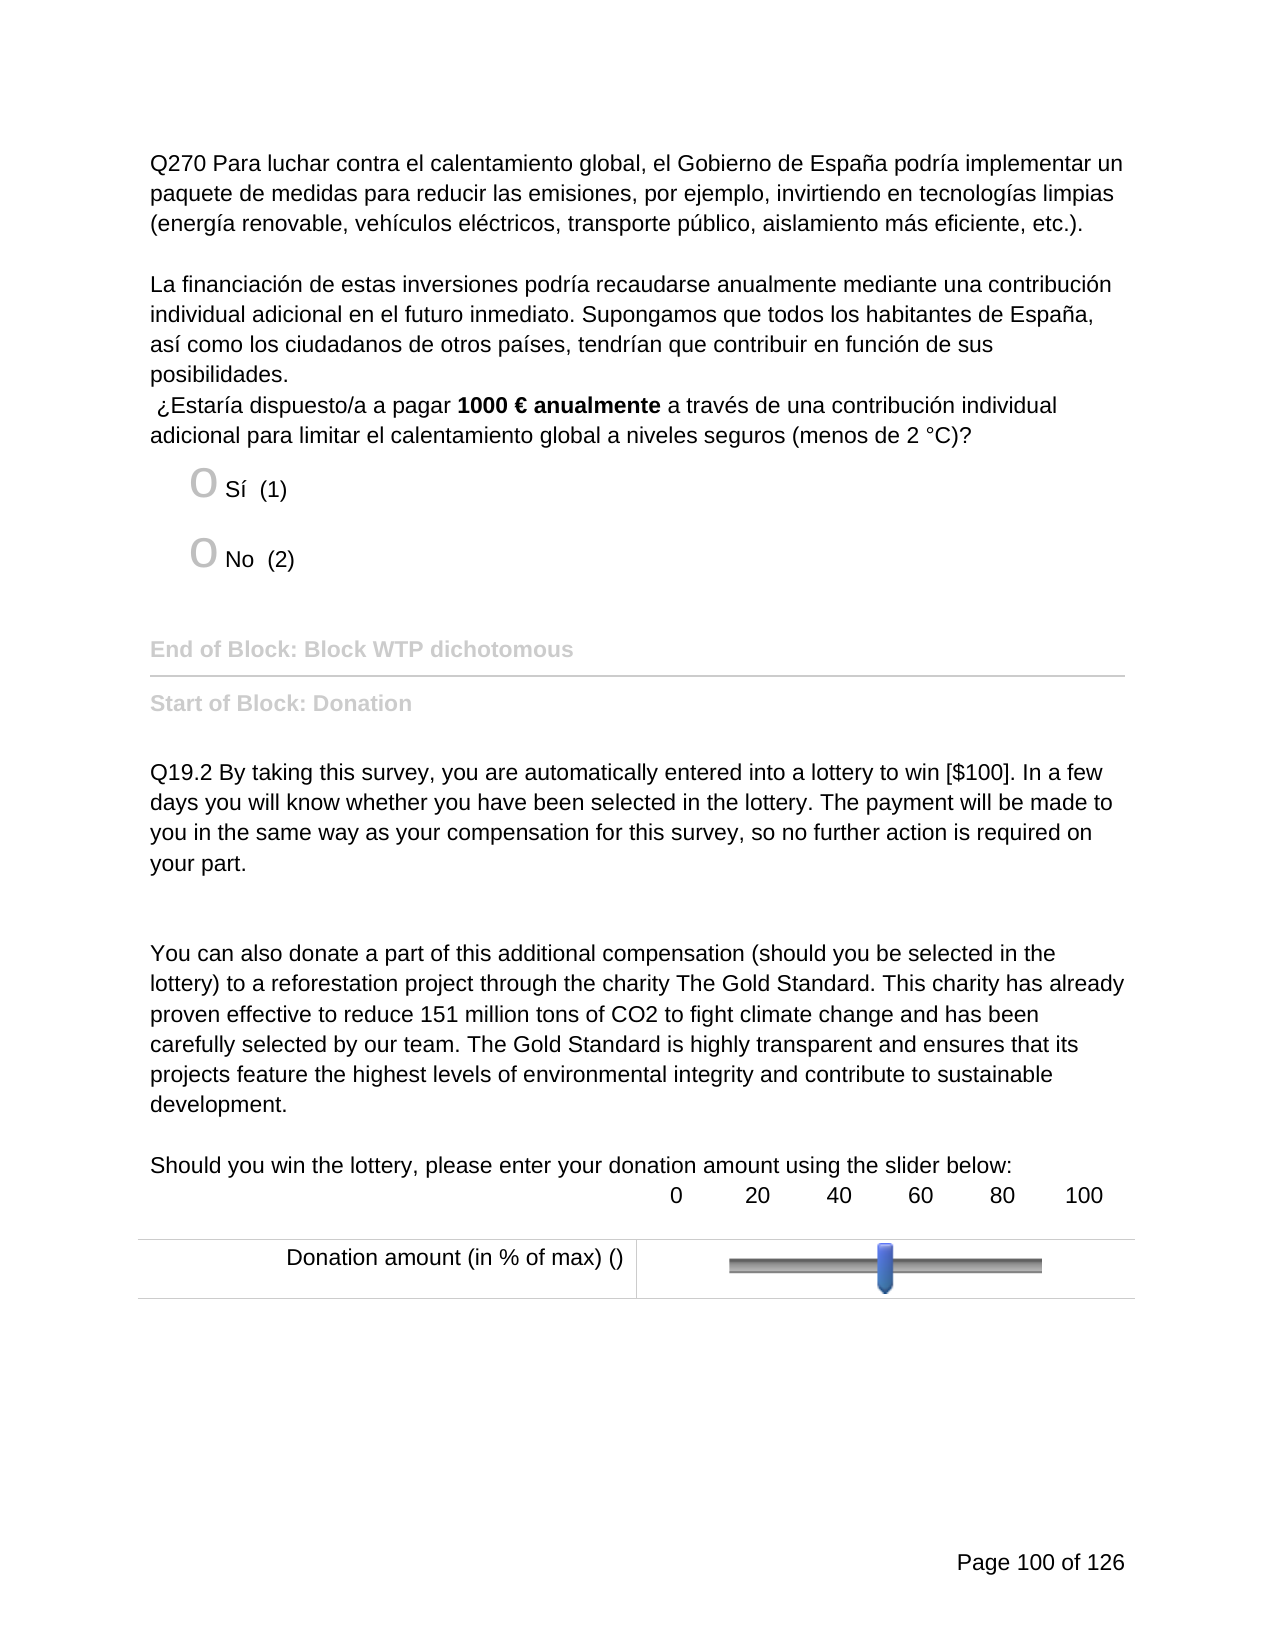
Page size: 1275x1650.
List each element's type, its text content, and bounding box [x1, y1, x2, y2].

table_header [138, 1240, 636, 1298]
text Start of Block: Donation [150, 690, 1125, 716]
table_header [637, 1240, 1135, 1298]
picture [729, 1243, 1042, 1294]
list Sí (1) [187, 452, 1125, 513]
text Q19.2 By taking this survey, you are automatically entered into a lottery to win [$100]. In a few days you will know whether you have been selected in the lottery. The payment will be made to you in the same way as your compensation for this survey, so no further action is required on your part. You can also donate a part of this additional compensation (should you be selected in the lottery) to a reforestation project through the charity The Gold Standard. This charity has already proven effective to reduce 151 million tons of CO2 to fight climate change and has been carefully selected by our team. The Gold Standard is highly transparent and ensures that its projects feature the highest levels of environmental integrity and contribute to sustainable development. Should you win the lottery, please enter your donation amount using the slider below: [150, 759, 1125, 1178]
text Q270 Para luchar contra el calentamiento global, el Gobierno de España podría implementar un paquete de medidas para reducir las emisiones, por ejemplo, invirtiendo en tecnologías limpias (energía renovable, vehículos eléctricos, transporte público, aislamiento más eficiente, etc.). La financiación de estas inversiones podría recaudarse anualmente mediante una contribución individual adicional en el futuro inmediato. Supongamos que todos los habitantes de España, así como los ciudadanos de otros países, tendrían que contribuir en función de sus posibilidades. ¿Estaría dispuesto/a a pagar 1000 € anualmente a través de una contribución individual adicional para limitar el calentamiento global a niveles seguros (menos de 2 °C)? [150, 150, 1125, 448]
list No (2) [187, 523, 1125, 584]
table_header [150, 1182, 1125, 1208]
text End of Block: Block WTP dichotomous [150, 636, 1125, 662]
